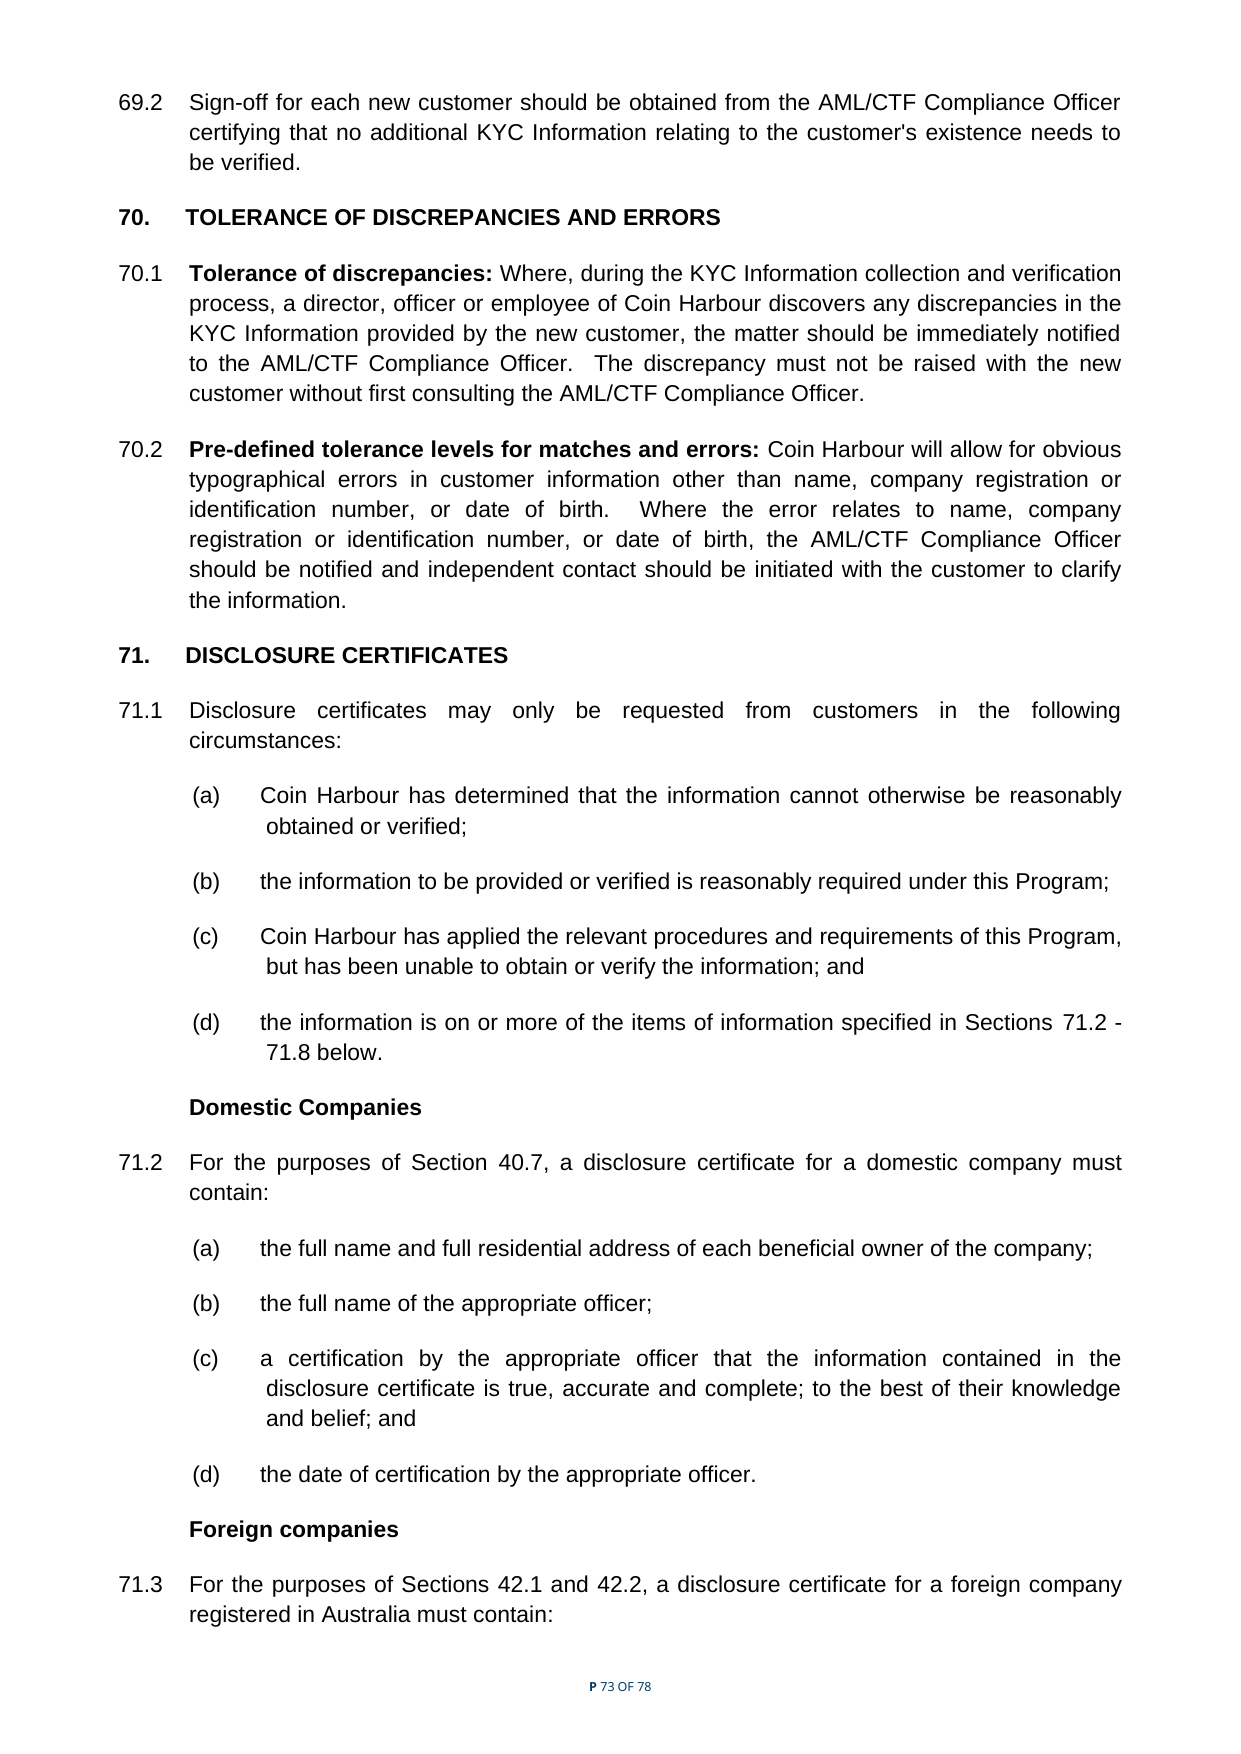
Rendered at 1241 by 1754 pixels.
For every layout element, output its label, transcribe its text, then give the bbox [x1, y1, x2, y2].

list Pre-defined tolerance levels for matches and errors: Coin Harbour will allow for obvious typographical errors in customer information other than name, company registration or identification number, or date of birth. Where the error relates to name, company registration or identification number, or date of birth, the AML/CTF Compliance Officer should be notified and independent contact should be initiated with the customer to clarify the information. [118, 436, 1122, 613]
list a certification by the appropriate officer that the information contained in the disclosure certificate is true, accurate and complete; to the best of their knowledge and belief; and [192, 1345, 1122, 1432]
list the information to be provided or verified is reasonably required under this Program; [192, 868, 1122, 894]
list the full name of the appropriate officer; [192, 1290, 1122, 1316]
list TOLERANCE OF DISCREPANCIES AND ERRORS [118, 204, 1122, 231]
list Coin Harbour has applied the relevant procedures and requirements of this Program, but has been unable to obtain or verify the information; and [192, 923, 1122, 979]
list Domestic Companies [189, 1094, 1122, 1120]
list Coin Harbour has determined that the information cannot otherwise be reasonably obtained or verified; [192, 782, 1122, 839]
list disclosure certificates [118, 642, 1122, 668]
list For the purposes of Sections 42.1 and 42.2, a disclosure certificate for a foreign company registered in Australia must contain: [118, 1571, 1122, 1627]
list the date of certification by the appropriate officer. [192, 1461, 1122, 1487]
list the information is on or more of the items of information specified in Sections 71.2 - 71.8 below. [192, 1008, 1122, 1065]
list Tolerance of discrepancies: Where, during the KYC Information collection and verification process, a director, officer or employee of Coin Harbour discovers any discrepancies in the KYC Information provided by the new customer, the matter should be immediately notified to the AML/CTF Compliance Officer. The discrepancy must not be raised with the new customer without first consulting the AML/CTF Compliance Officer. [118, 259, 1122, 407]
list Disclosure certificates may only be requested from customers in the following circumstances: [118, 697, 1122, 753]
list Foreign companies [189, 1516, 1122, 1542]
list the full name and full residential address of each beneficial owner of the company; [192, 1234, 1122, 1261]
list Sign-off for each new customer should be obtained from the AML/CTF Compliance Officer certifying that no additional KYC Information relating to the customer's existence needs to be verified. [118, 89, 1122, 175]
list For the purposes of Section 40.7, a disclosure certificate for a domestic company must contain: [118, 1149, 1122, 1206]
